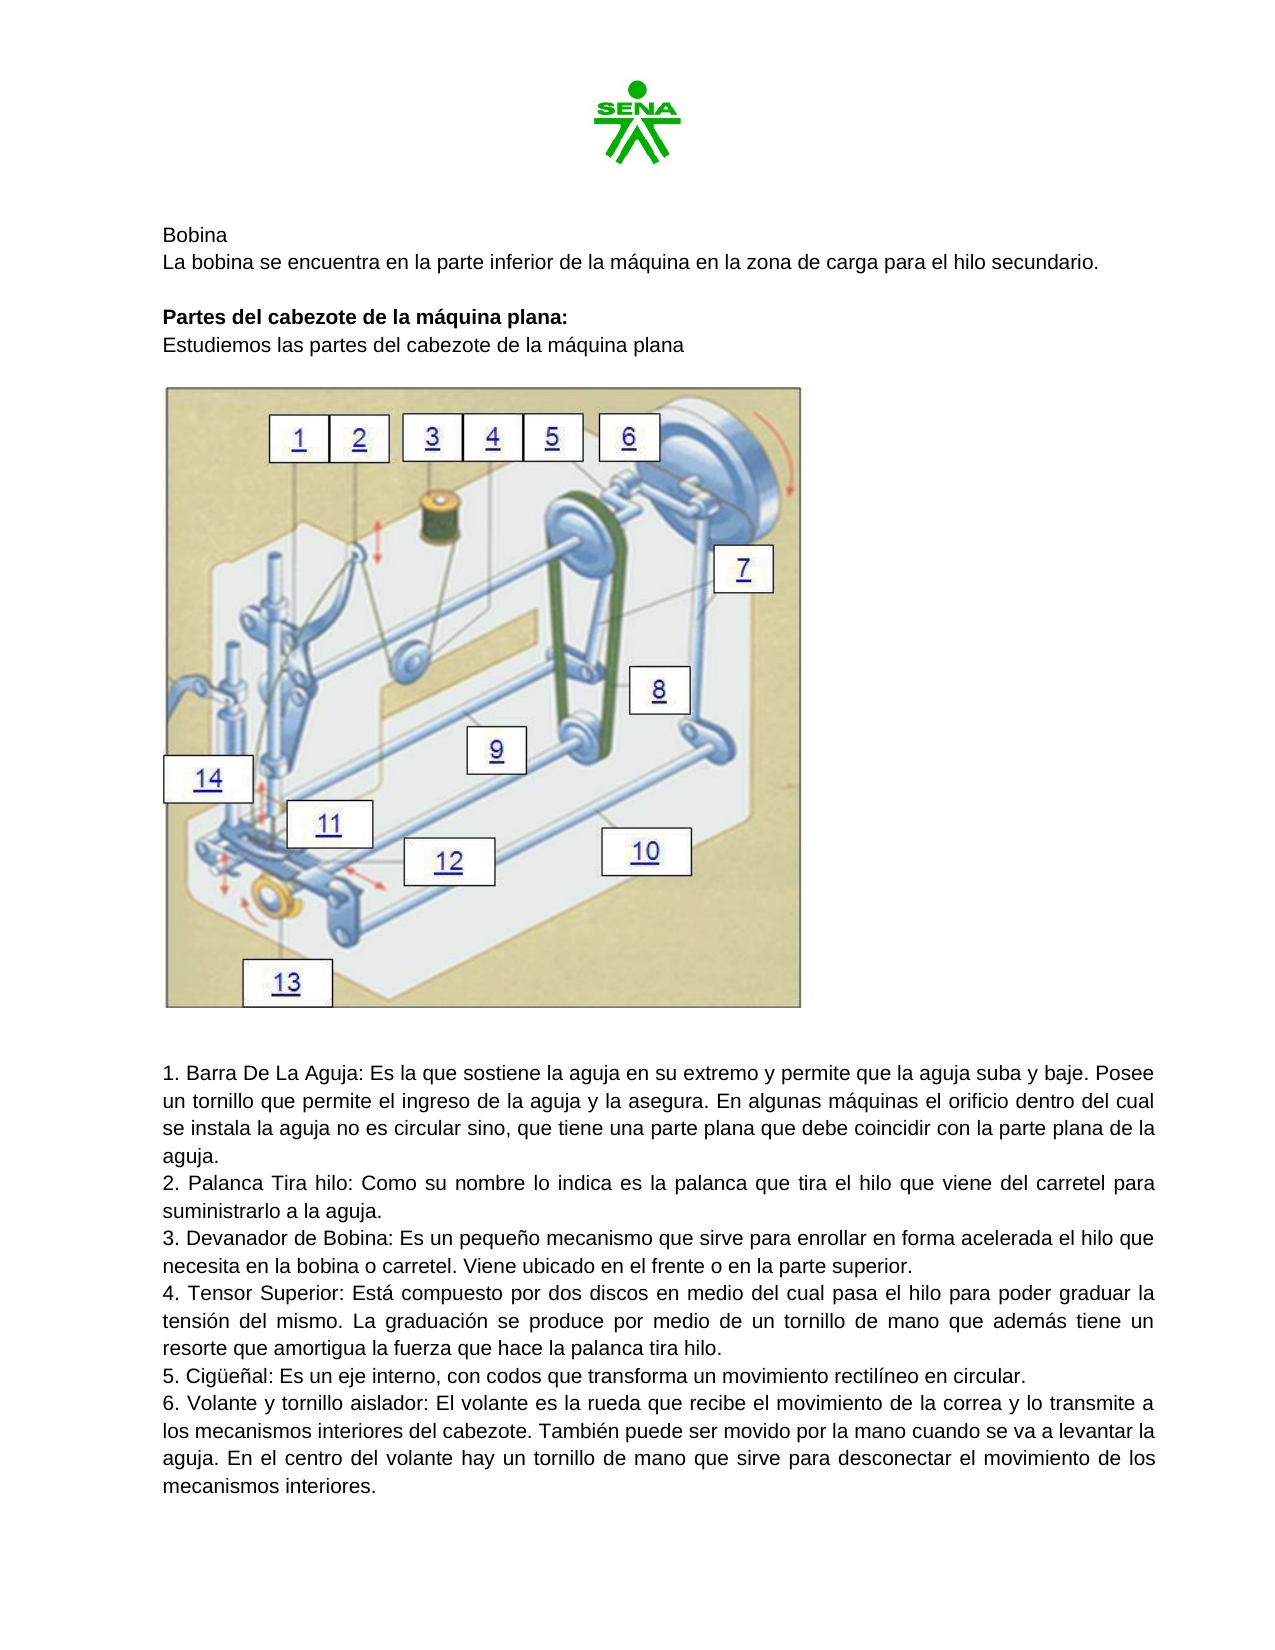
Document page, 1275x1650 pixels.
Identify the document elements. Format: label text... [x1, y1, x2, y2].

picture [588, 75, 687, 172]
text 3. Devanador de Bobina: Es un pequeño mecanismo que sirve para enrollar en forma acelerada el hilo que necesita en la bobina o carretel. Viene ubicado en el frente o en la parte superior. [162, 1226, 1157, 1278]
text 5. Cigüeñal: Es un eje interno, con codos que transforma un movimiento rectilíneo en circular. [162, 1364, 1157, 1388]
text 1. Barra De La Aguja: Es la que sostiene la aguja en su extremo y permite que la aguja suba y baje. Posee un tornillo que permite el ingreso de la aguja y la asegura. En algunas máquinas el orificio dentro del cual se instala la aguja no es circular sino, que tiene una parte plana que debe coincidir con la parte plana de la aguja. [162, 1061, 1157, 1168]
text Bobina [162, 223, 1157, 247]
text 2. Palanca Tira hilo: Como su nombre lo indica es la palanca que tira el hilo que viene del carretel para suministrarlo a la aguja. [162, 1171, 1157, 1223]
text Estudiemos las partes del cabezote de la máquina plana [162, 333, 1157, 357]
text La bobina se encuentra en la parte inferior de la máquina en la zona de carga para el hilo secundario. [162, 250, 1157, 274]
text Partes del cabezote de la máquina plana: [162, 305, 1157, 329]
text 6. Volante y tornillo aislador: El volante es la rueda que recibe el movimiento de la correa y lo transmite a los mecanismos interiores del cabezote. También puede ser movido por la mano cuando se va a levantar la aguja. En el centro del volante hay un tornillo de mano que sirve para desconectar el movimiento de los mecanismos interiores. [162, 1391, 1157, 1498]
text 4. Tensor Superior: Está compuesto por dos discos en medio del cual pasa el hilo para poder graduar la tensión del mismo. La graduación se produce por medio de un tornillo de mano que además tiene un resorte que amortigua la fuerza que hace la palanca tira hilo. [162, 1281, 1157, 1360]
